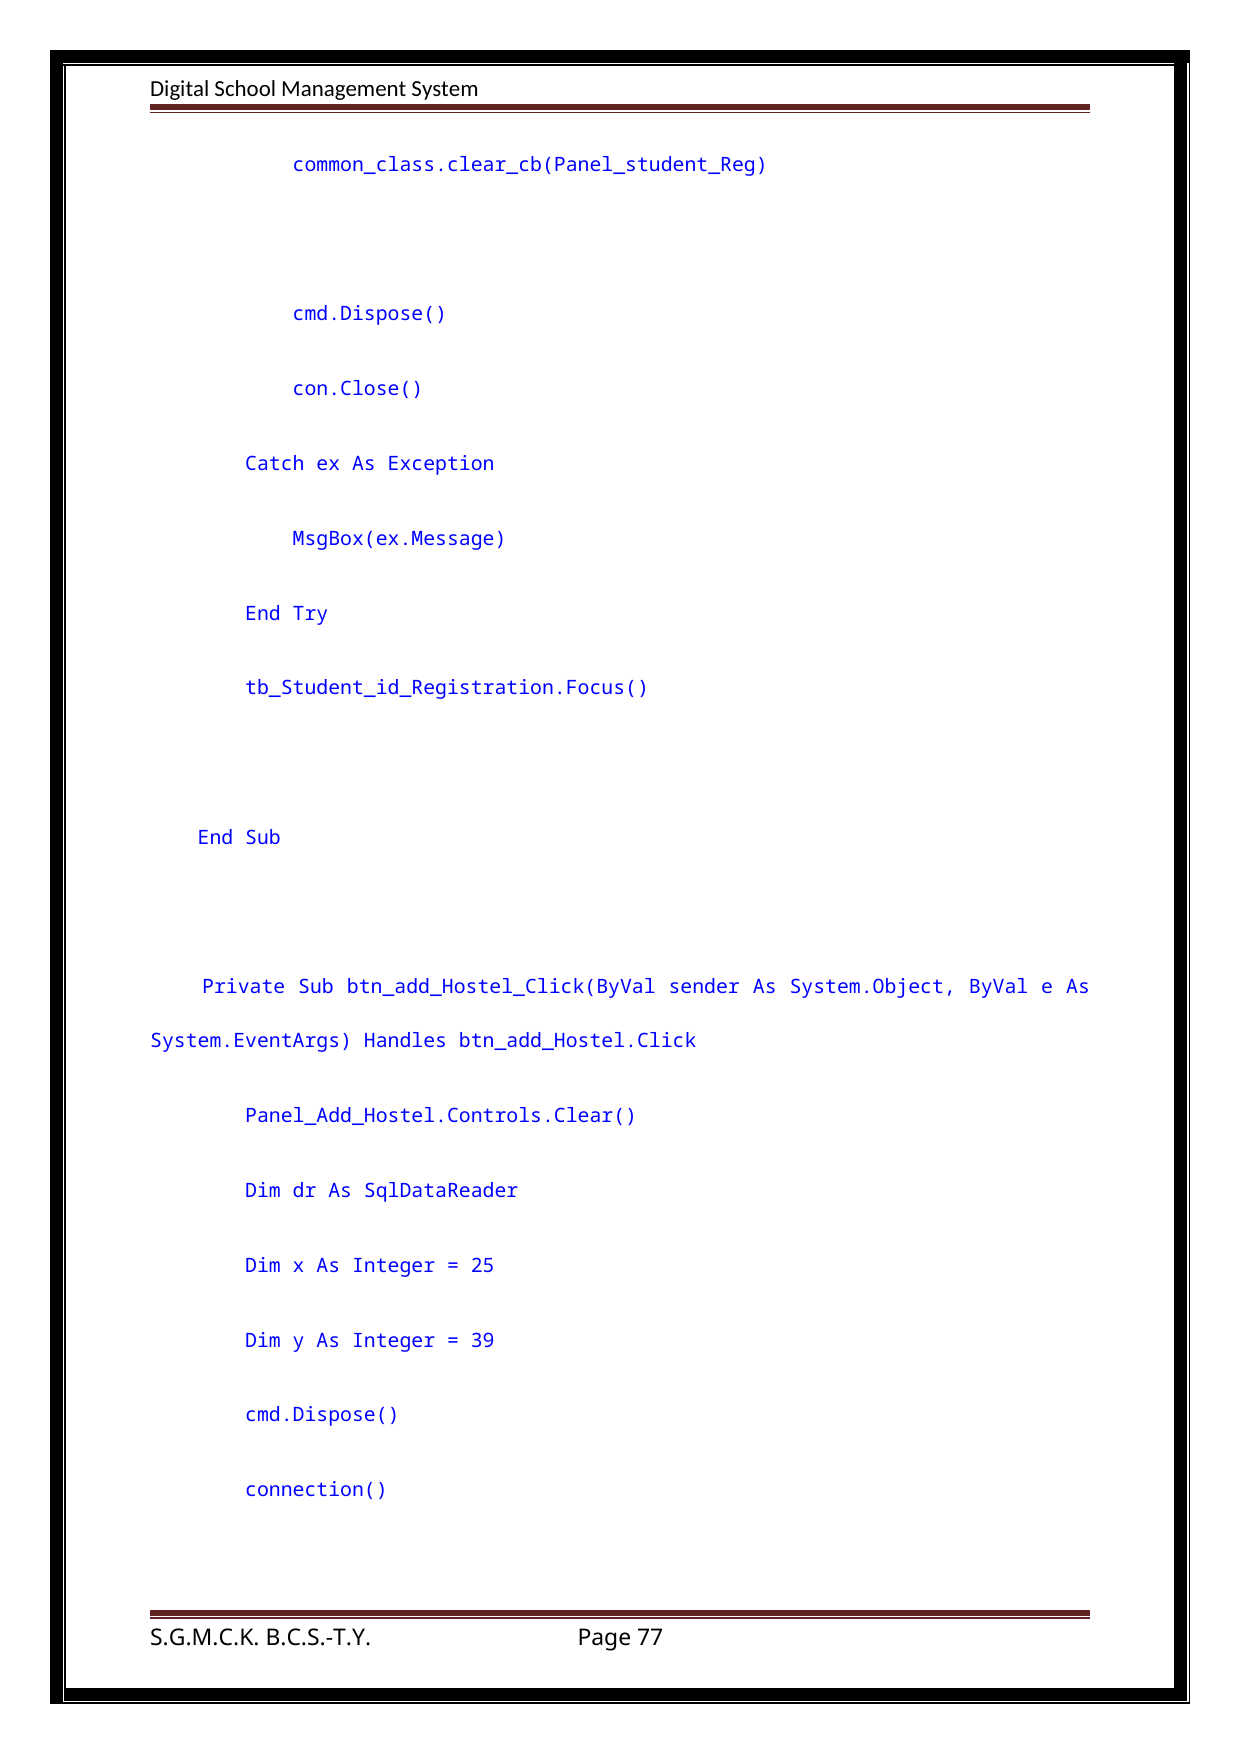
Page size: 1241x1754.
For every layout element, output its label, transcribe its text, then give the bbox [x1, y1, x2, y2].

text tb_Student_id_Registration.Focus() [150, 673, 1090, 701]
text Private Sub btn_add_Hostel_Click(ByVal sender As System.Object, ByVal e As System.EventArgs) Handles btn_add_Hostel.Click [150, 973, 1090, 1054]
text common_class.clear_cb(Panel_student_Reg) [150, 150, 1090, 177]
text End Sub [150, 823, 1090, 850]
text cmd.Dispose() [150, 299, 1090, 327]
text MsgBox(ex.Message) [150, 524, 1090, 551]
text Catch ex As Exception [150, 449, 1090, 476]
text Dim dr As SqlDataReader [150, 1176, 1090, 1203]
text connection() [150, 1475, 1090, 1502]
text End Try [150, 599, 1090, 626]
text Panel_Add_Hostel.Controls.Clear() [150, 1101, 1090, 1128]
text con.Close() [150, 374, 1090, 401]
text Dim y As Integer = 39 [150, 1326, 1090, 1353]
text cmd.Dispose() [150, 1401, 1090, 1428]
text Dim x As Integer = 25 [150, 1251, 1090, 1278]
